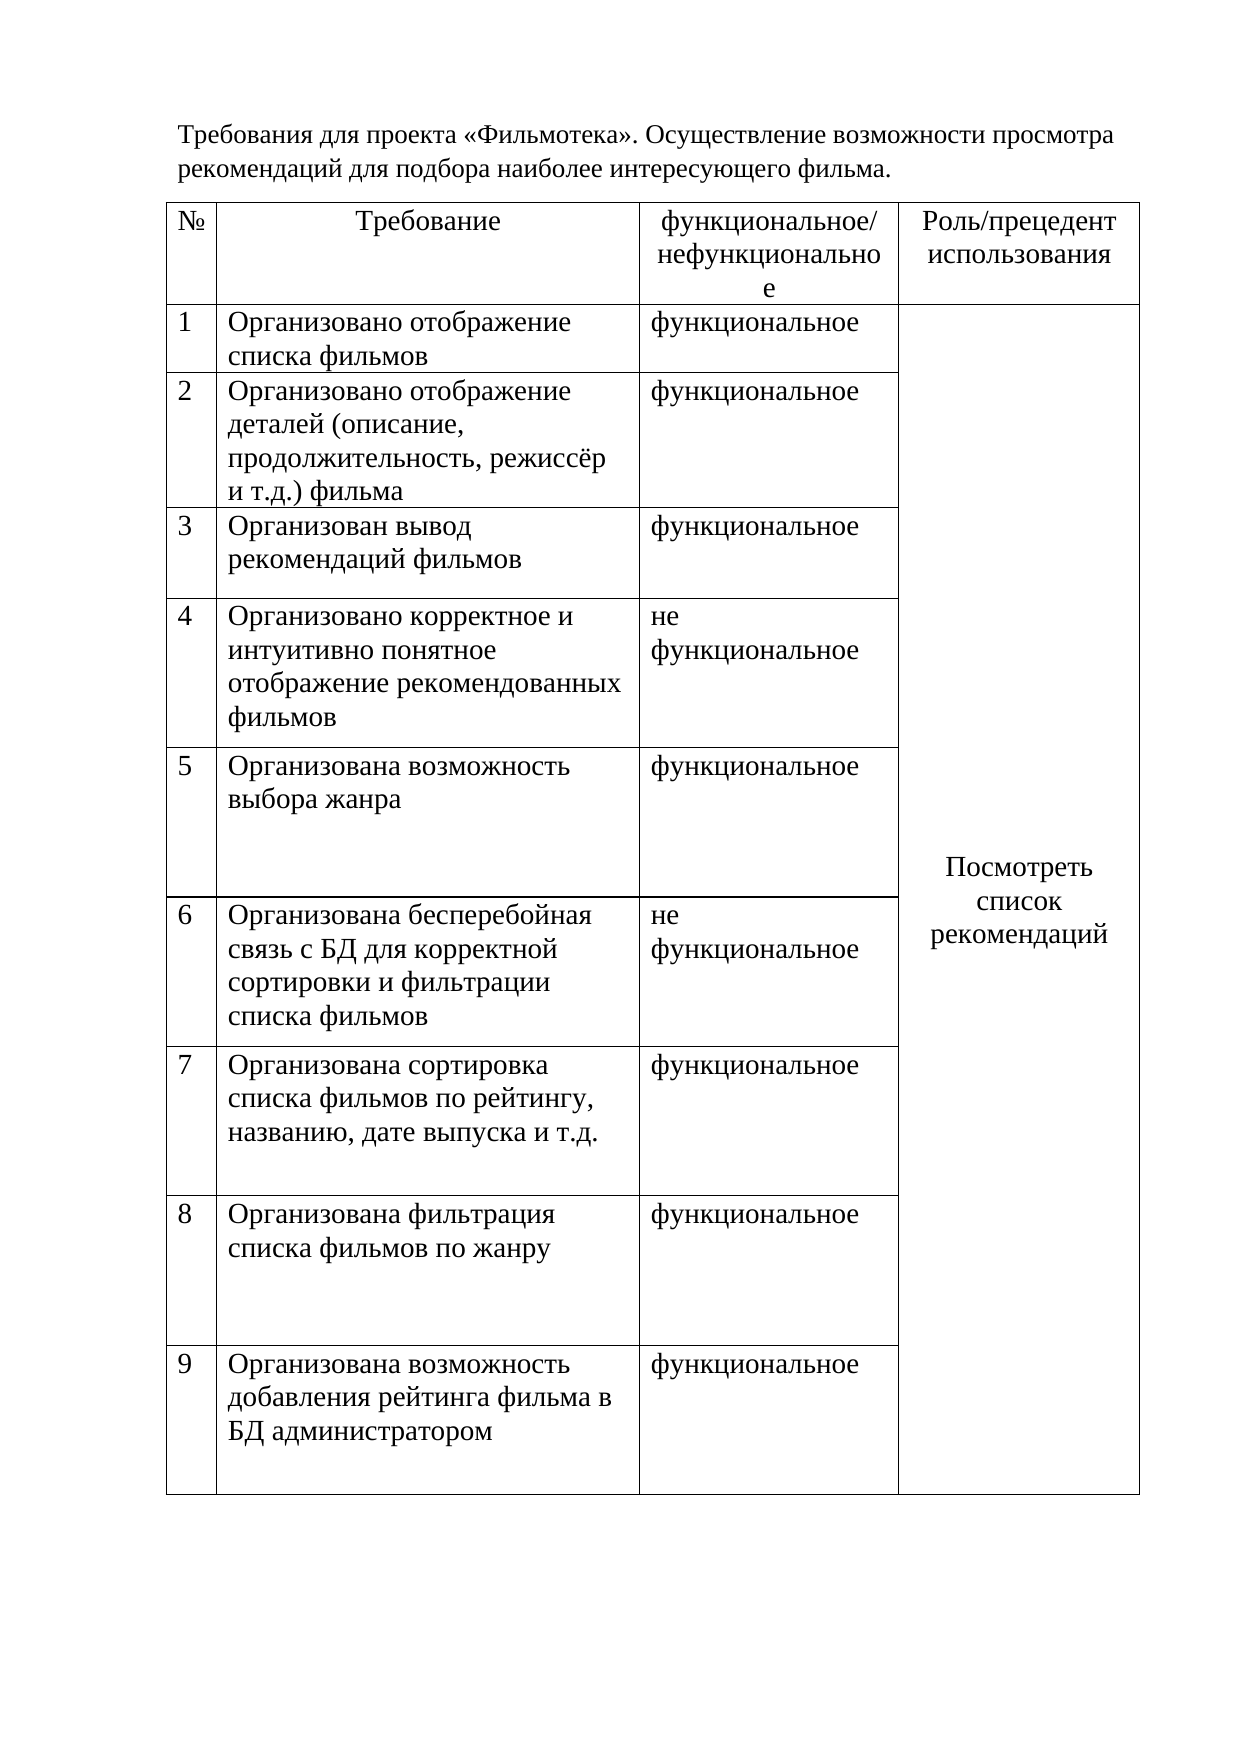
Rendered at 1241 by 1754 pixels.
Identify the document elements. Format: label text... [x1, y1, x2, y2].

table_header № [167, 203, 216, 303]
table_cell функциональное [640, 373, 898, 507]
table_cell функциональное [640, 1047, 898, 1195]
table_cell 2 [167, 373, 216, 507]
table_cell функциональное [640, 305, 898, 372]
table_cell функциональное [640, 1196, 898, 1345]
table_cell функциональное [640, 508, 898, 597]
table_cell функциональное [640, 748, 898, 896]
table_cell Организовано корректное и интуитивно понятное отображение рекомендованных фильмов [217, 599, 639, 747]
table_cell Организована возможность добавления рейтинга фильма в БД администратором [217, 1346, 639, 1494]
table_cell Организована фильтрация списка фильмов по жанру [217, 1196, 639, 1345]
table_cell Организован вывод рекомендаций фильмов [217, 508, 639, 597]
table_cell 3 [167, 508, 216, 597]
table_cell 6 [167, 898, 216, 1046]
table_cell 5 [167, 748, 216, 896]
table_cell Посмотреть список рекомендаций [899, 305, 1139, 1494]
table_header Требование [217, 203, 639, 303]
table_cell 8 [167, 1196, 216, 1345]
table_cell не функциональное [640, 599, 898, 747]
table_cell 4 [167, 599, 216, 747]
table_header функциональное/ нефункциональное [640, 203, 898, 303]
table_cell не функциональное [640, 898, 898, 1046]
table_cell функциональное [640, 1346, 898, 1494]
table_header Роль/прецедент использования [899, 203, 1139, 303]
table_cell Организована бесперебойная связь с БД для корректной сортировки и фильтрации списка фильмов [217, 898, 639, 1046]
table_cell 9 [167, 1346, 216, 1494]
text Требования для проекта «Фильмотека». Осуществление возможности просмотра рекомендаций для подбора наиболее интересующего фильма. [177, 118, 1152, 183]
table_cell Организовано отображение списка фильмов [217, 305, 639, 372]
table_cell 1 [167, 305, 216, 372]
table_cell Организована возможность выбора жанра [217, 748, 639, 896]
table_cell 7 [167, 1047, 216, 1195]
table_cell Организована сортировка списка фильмов по рейтингу, названию, дате выпуска и т.д. [217, 1047, 639, 1195]
table_cell Организовано отображение деталей (описание, продолжительность, режиссёр и т.д.) фильма [217, 373, 639, 507]
